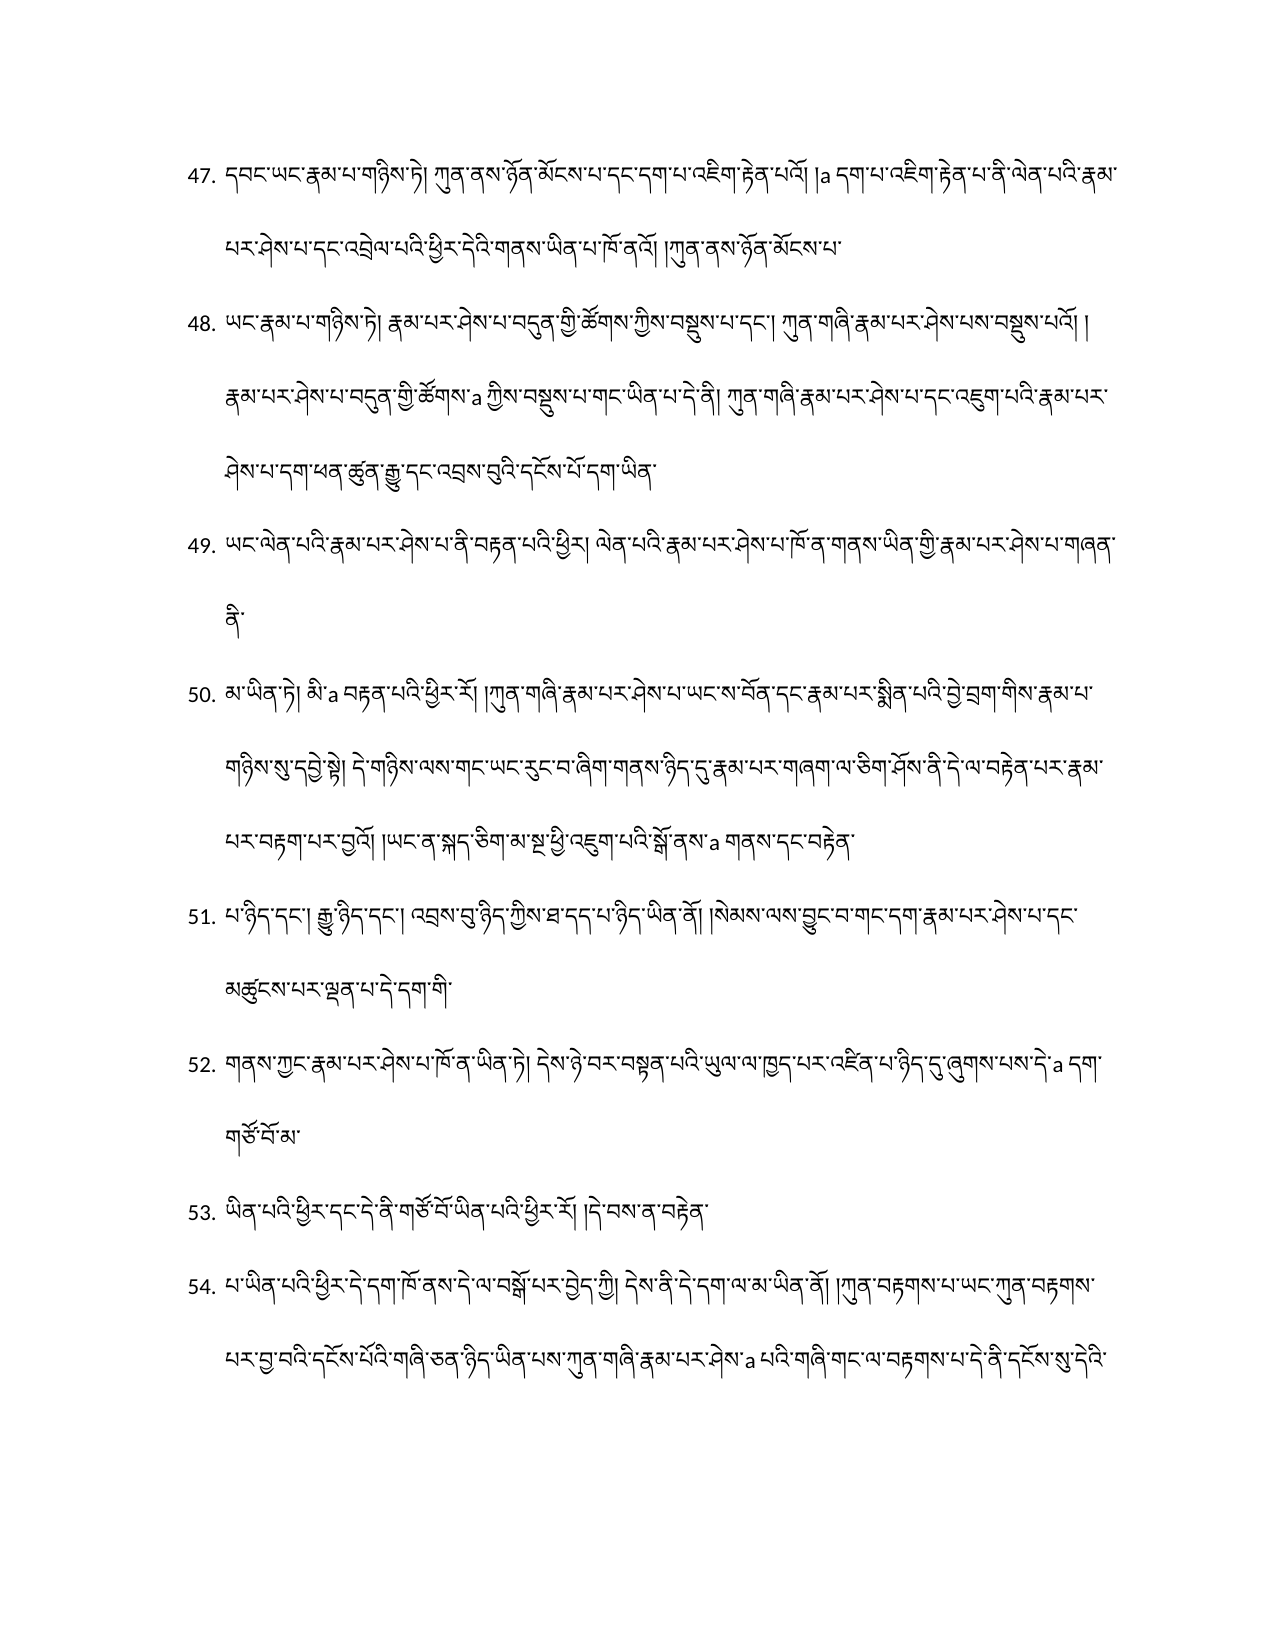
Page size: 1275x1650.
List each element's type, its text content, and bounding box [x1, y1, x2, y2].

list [187, 1261, 1125, 1399]
list ཡིན་པའི་ཕྱིར་དང་དེ་ནི་གཙོ་བོ་ཡིན་པའི་ཕྱིར་རོ། །དེ་བས་ན་བརྟེན་ [187, 1187, 1125, 1251]
list མ་ཡིན་ཏེ། མི་aབརྟན་པའི་ཕྱིར་རོ། །ཀུན་གཞི་རྣམ་པར་ཤེས་པ་ཡང་ས་བོན་དང་རྣམ་པར་སྨིན་པའི་བྱེ་བྲག་གིས་རྣམ་པ་གཉིས་སུ་དབྱེ་སྟེ། དེ་གཉིས་ལས་གང་ཡང་རུང་བ་ཞིག་གནས་ཉིད་དུ་རྣམ་པར་གཞག་ལ་ཅིག་ཤོས་ནི་དེ་ལ་བརྟེན་པར་རྣམ་པར་བརྟག་པར་བྱའོ། །ཡང་ན་སྐད་ཅིག་མ་སྔ་ཕྱི་འཇུག་པའི་སྒོ་ནས་aགནས་དང་བརྟེན་ [187, 668, 1125, 881]
list ཡང་རྣམ་པ་གཉིས་ཏེ། རྣམ་པར་ཤེས་པ་བདུན་གྱི་ཚོགས་ཀྱིས་བསྡུས་པ་དང༌། ཀུན་གཞི་རྣམ་པར་ཤེས་པས་བསྡུས་པའོ། །རྣམ་པར་ཤེས་པ་བདུན་གྱི་ཚོགས་aཀྱིས་བསྡུས་པ་གང་ཡིན་པ་དེ་ནི། ཀུན་གཞི་རྣམ་པར་ཤེས་པ་དང་འཇུག་པའི་རྣམ་པར་ཤེས་པ་དག་ཕན་ཚུན་རྒྱུ་དང་འབྲས་བུའི་དངོས་པོ་དག་ཡིན་ [187, 298, 1125, 511]
list ཡང་ལེན་པའི་རྣམ་པར་ཤེས་པ་ནི་བརྟན་པའི་ཕྱིར། ལེན་པའི་རྣམ་པར་ཤེས་པ་ཁོ་ན་གནས་ཡིན་གྱི་རྣམ་པར་ཤེས་པ་གཞན་ནི་ [187, 520, 1125, 659]
list གནས་ཀྱང་རྣམ་པར་ཤེས་པ་ཁོ་ན་ཡིན་ཏེ། དེས་ཉེ་བར་བསྟན་པའི་ཡུལ་ལ་ཁྱད་པར་འཛིན་པ་ཉིད་དུ་ཞུགས་པས་དེ་aདག་གཙོ་བོ་མ་ [187, 1039, 1125, 1177]
list པ་ཉིད་དང༌། རྒྱུ་ཉིད་དང༌། འབྲས་བུ་ཉིད་ཀྱིས་ཐ་དད་པ་ཉིད་ཡིན་ནོ། །སེམས་ལས་བྱུང་བ་གང་དག་རྣམ་པར་ཤེས་པ་དང་མཚུངས་པར་ལྡན་པ་དེ་དག་གི་ [187, 891, 1125, 1029]
list དབང་ཡང་རྣམ་པ་གཉིས་ཏེ། ཀུན་ནས་ཉོན་མོངས་པ་དང་དག་པ་འཇིག་རྟེན་པའོ། །aདག་པ་འཇིག་རྟེན་པ་ནི་ལེན་པའི་རྣམ་པར་ཤེས་པ་དང་འབྲེལ་པའི་ཕྱིར་དེའི་གནས་ཡིན་པ་ཁོ་ནའོ། །ཀུན་ནས་ཉོན་མོངས་པ་ [187, 150, 1125, 288]
